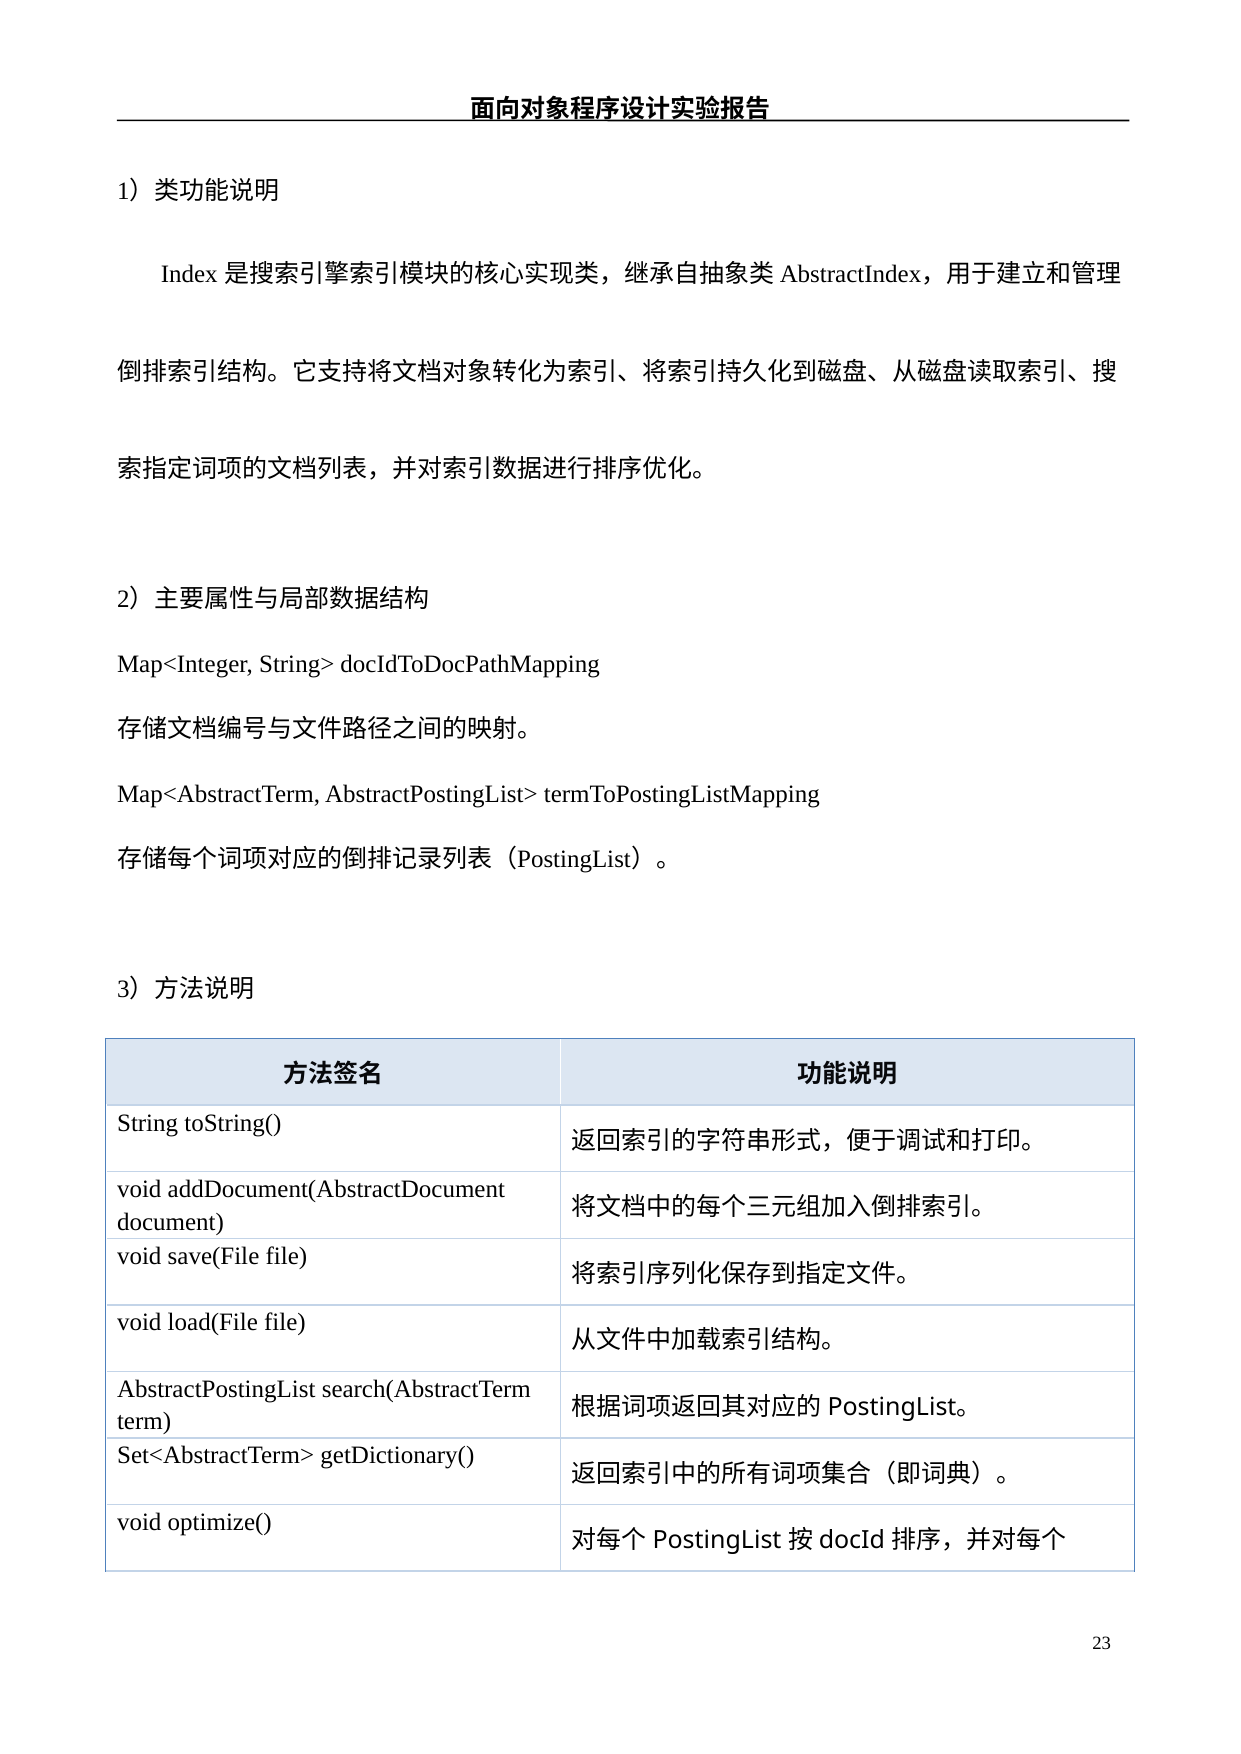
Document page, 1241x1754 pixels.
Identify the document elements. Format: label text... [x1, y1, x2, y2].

text Map<AbstractTerm, AbstractPostingList> termToPostingListMapping [117, 778, 1123, 810]
table_header 方法签名 [106, 1039, 560, 1104]
text 存储文档编号与文件路径之间的映射。 [117, 694, 1123, 759]
table_cell AbstractPostingList search(AbstractTerm term) [106, 1372, 560, 1437]
table_cell 将索引序列化保存到指定文件。 [561, 1239, 1134, 1304]
table_cell void optimize() [106, 1505, 560, 1570]
table_cell void load(File file) [106, 1305, 560, 1371]
text Index 是搜索引擎索引模块的核心实现类，继承自抽象类 AbstractIndex，用于建立和管理倒排索引结构。它支持将文档对象转化为索引、将索引持久化到磁盘、从磁盘读取索引、搜索指定词项的文档列表，并对索引数据进行排序优化。 [117, 239, 1123, 499]
table_cell 从文件中加载索引结构。 [561, 1306, 1134, 1371]
table_cell void save(File file) [106, 1239, 560, 1304]
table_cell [561, 1505, 1134, 1570]
text 3）方法说明 [117, 954, 1123, 1019]
text Map<Integer, String> docIdToDocPathMapping [117, 648, 1123, 680]
table_cell String toString() [106, 1105, 560, 1171]
table_cell 返回索引的字符串形式，便于调试和打印。 [561, 1106, 1134, 1171]
text 2）主要属性与局部数据结构 [117, 564, 1123, 629]
table_header 功能说明 [561, 1039, 1134, 1104]
text 1）类功能说明 [117, 156, 1123, 221]
table_cell Set<AbstractTerm> getDictionary() [106, 1438, 560, 1504]
text 存储每个词项对应的倒排记录列表（PostingList）。 [117, 824, 1123, 889]
table_cell void addDocument(AbstractDocument document) [106, 1172, 560, 1237]
table_cell 根据词项返回其对应的 PostingList。 [561, 1372, 1134, 1437]
table_cell 返回索引中的所有词项集合（即词典）。 [561, 1439, 1134, 1504]
table_cell 将文档中的每个三元组加入倒排索引。 [561, 1172, 1134, 1237]
